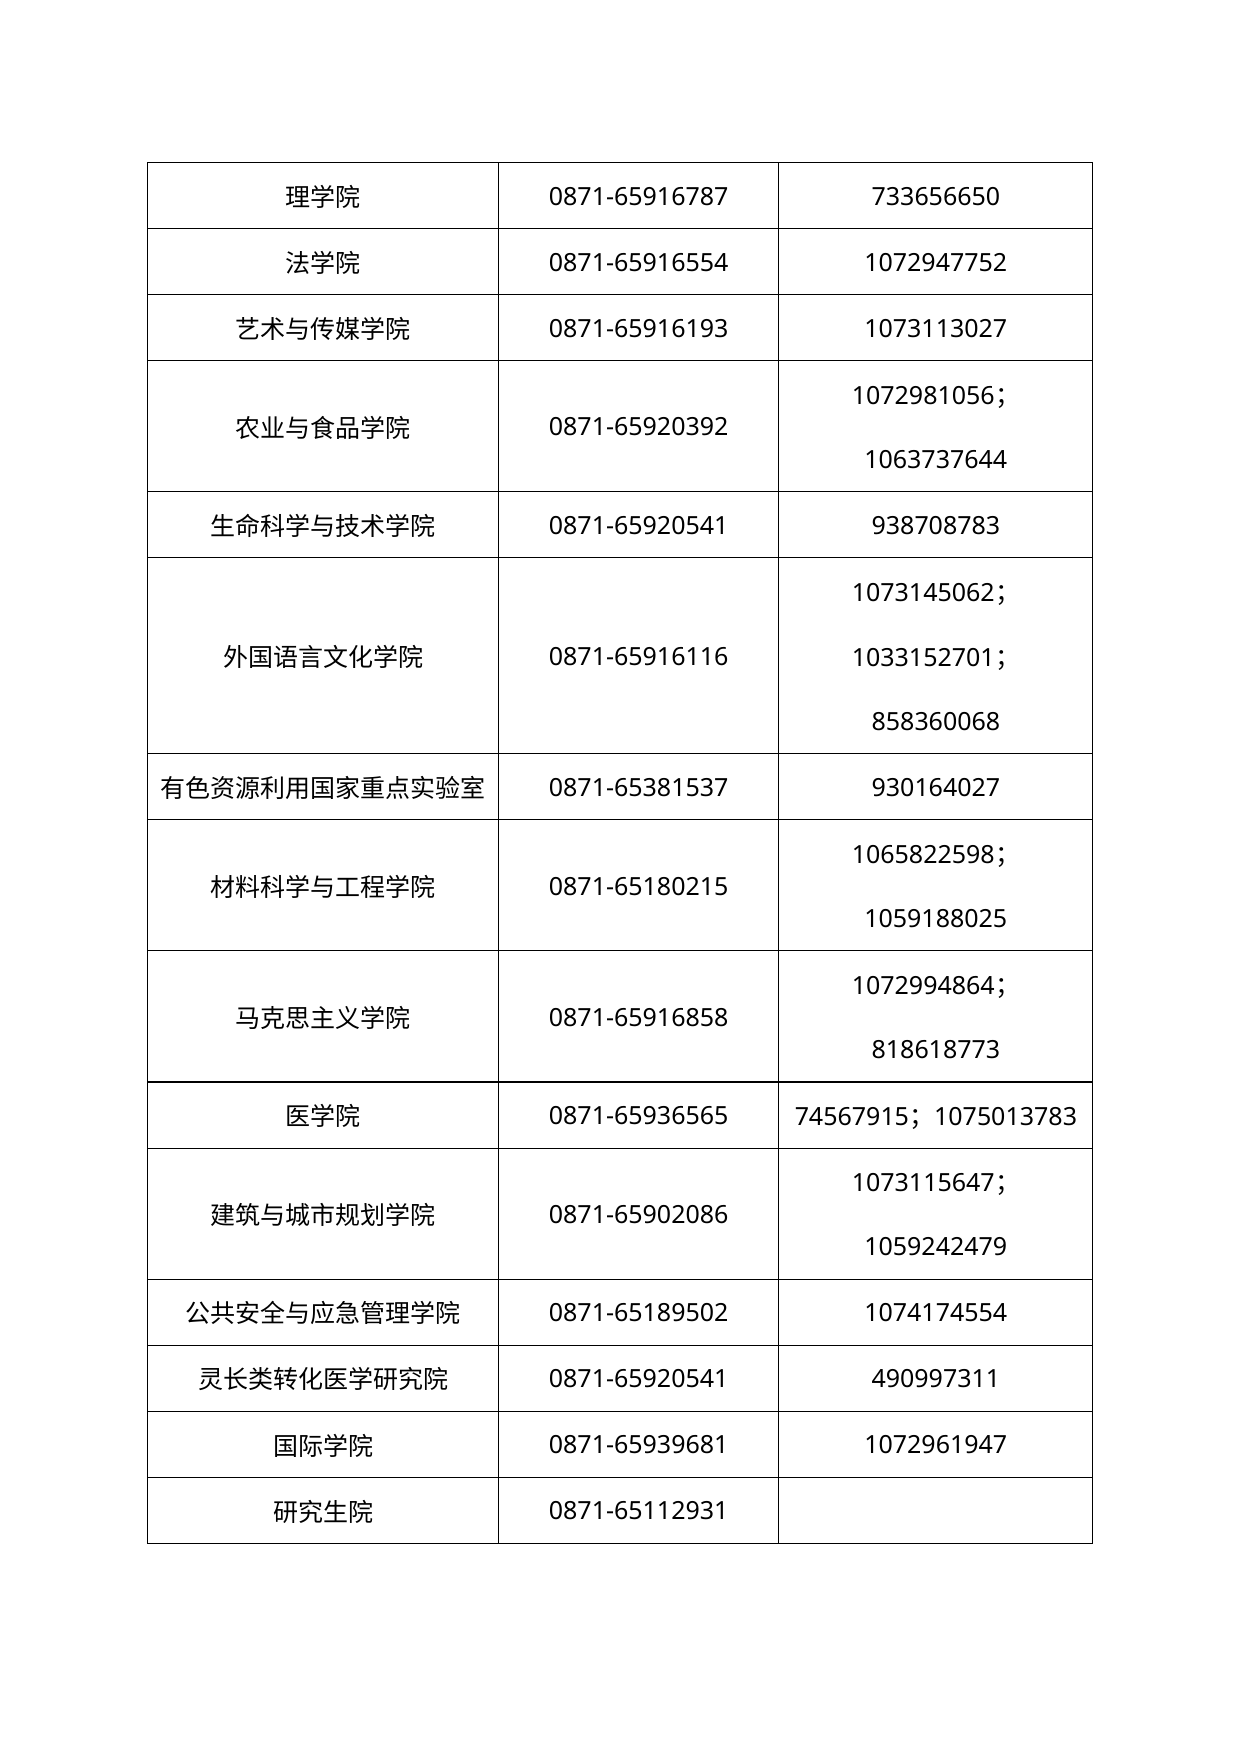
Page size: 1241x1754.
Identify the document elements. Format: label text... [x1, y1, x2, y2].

table_cell 生命科学与技术学院 [148, 492, 498, 557]
table_cell 938708783 [779, 492, 1092, 557]
table_cell 0871-65112931 [499, 1478, 778, 1543]
table_cell 外国语言文化学院 [148, 558, 498, 753]
table_cell 0871-65916116 [499, 558, 778, 753]
table_cell 公共安全与应急管理学院 [148, 1280, 498, 1344]
table_cell 0871-65939681 [499, 1412, 778, 1477]
table_cell 0871-65916554 [499, 229, 778, 294]
table_cell 1073115647；1059242479 [779, 1149, 1092, 1278]
table_cell 理学院 [148, 163, 498, 228]
table_cell 0871-65916787 [499, 163, 778, 228]
table_cell 930164027 [779, 754, 1092, 819]
table_cell 1073145062；1033152701；858360068 [779, 558, 1092, 753]
table_cell 0871-65902086 [499, 1149, 778, 1278]
table_cell [779, 1478, 1092, 1543]
table_cell 1073113027 [779, 295, 1092, 360]
table_cell 艺术与传媒学院 [148, 295, 498, 360]
table_cell 1072961947 [779, 1412, 1092, 1477]
table_cell 国际学院 [148, 1412, 498, 1477]
table_cell 1065822598；1059188025 [779, 820, 1092, 950]
table_cell 1072981056；1063737644 [779, 361, 1092, 491]
table_cell 490997311 [779, 1346, 1092, 1411]
table_cell 法学院 [148, 229, 498, 294]
table_cell 马克思主义学院 [148, 951, 498, 1081]
table_cell 0871-65180215 [499, 820, 778, 950]
table_cell 0871-65916193 [499, 295, 778, 360]
table_cell 农业与食品学院 [148, 361, 498, 491]
table_cell 74567915；1075013783 [779, 1083, 1092, 1147]
table_cell 0871-65936565 [499, 1083, 778, 1147]
table_cell 0871-65920541 [499, 492, 778, 557]
table_cell 0871-65920392 [499, 361, 778, 491]
table_cell 1072994864；818618773 [779, 951, 1092, 1081]
table_cell 灵长类转化医学研究院 [148, 1346, 498, 1411]
table_cell 建筑与城市规划学院 [148, 1149, 498, 1278]
table_cell 733656650 [779, 163, 1092, 228]
table_cell 研究生院 [148, 1478, 498, 1543]
table_cell 材料科学与工程学院 [148, 820, 498, 950]
table_cell 1074174554 [779, 1280, 1092, 1344]
table_cell 0871-65920541 [499, 1346, 778, 1411]
table_cell 医学院 [148, 1083, 498, 1147]
table_cell 0871-65189502 [499, 1280, 778, 1344]
table_cell 1072947752 [779, 229, 1092, 294]
table_cell 有色资源利用国家重点实验室 [148, 754, 498, 819]
table_cell 0871-65381537 [499, 754, 778, 819]
table_cell 0871-65916858 [499, 951, 778, 1081]
